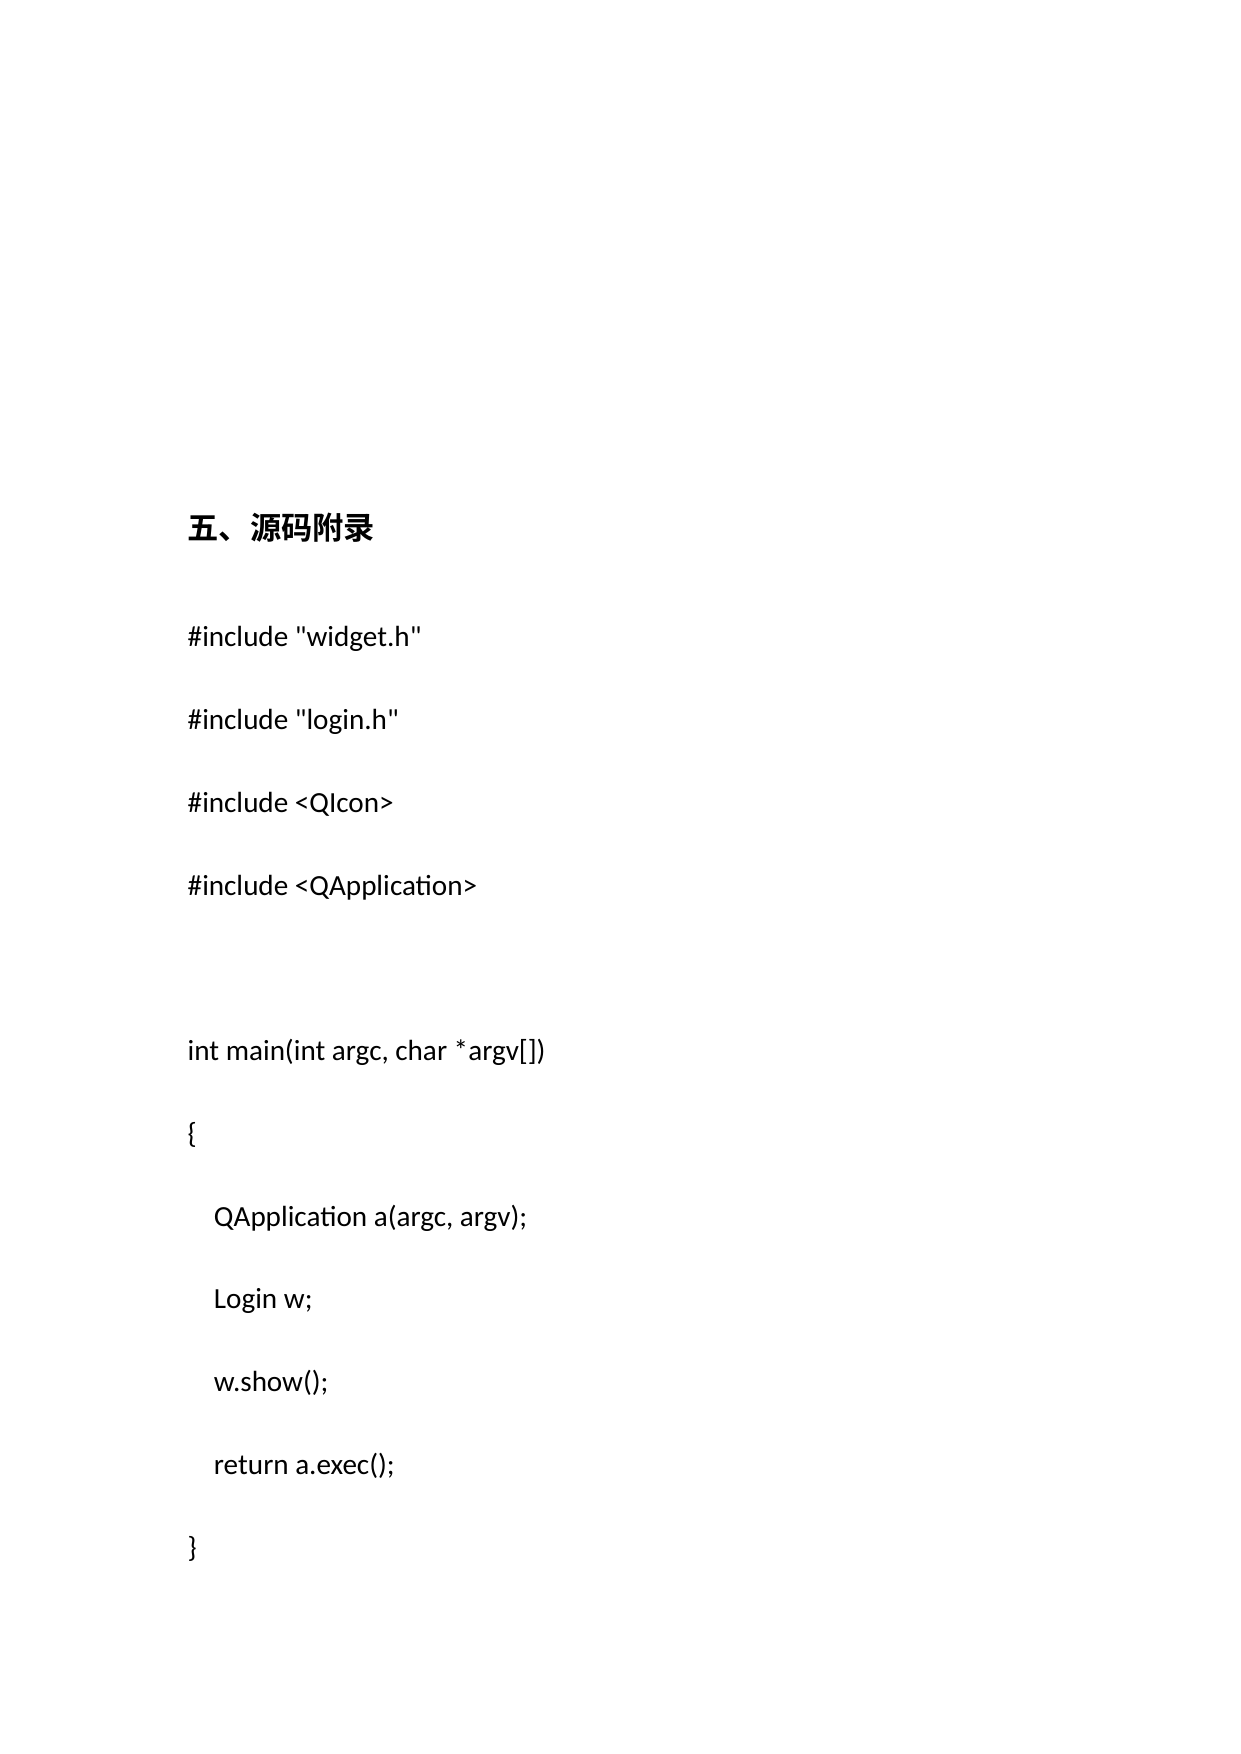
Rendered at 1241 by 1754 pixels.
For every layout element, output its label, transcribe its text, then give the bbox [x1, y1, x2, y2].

text { [187, 1100, 1053, 1165]
text int main(int argc, char *argv[]) [187, 1017, 1053, 1082]
text QApplication a(argc, argv); [187, 1183, 1053, 1248]
text #include <QIcon> [187, 769, 1053, 834]
text #include "widget.h" [187, 603, 1053, 668]
text #include "login.h" [187, 686, 1053, 751]
text #include <QApplication> [187, 852, 1053, 917]
text Login w; [187, 1266, 1053, 1331]
text } [187, 1514, 1053, 1579]
text w.show(); [187, 1349, 1053, 1414]
text return a.exec(); [187, 1432, 1053, 1497]
subtitle 五、源码附录 [187, 493, 1053, 558]
